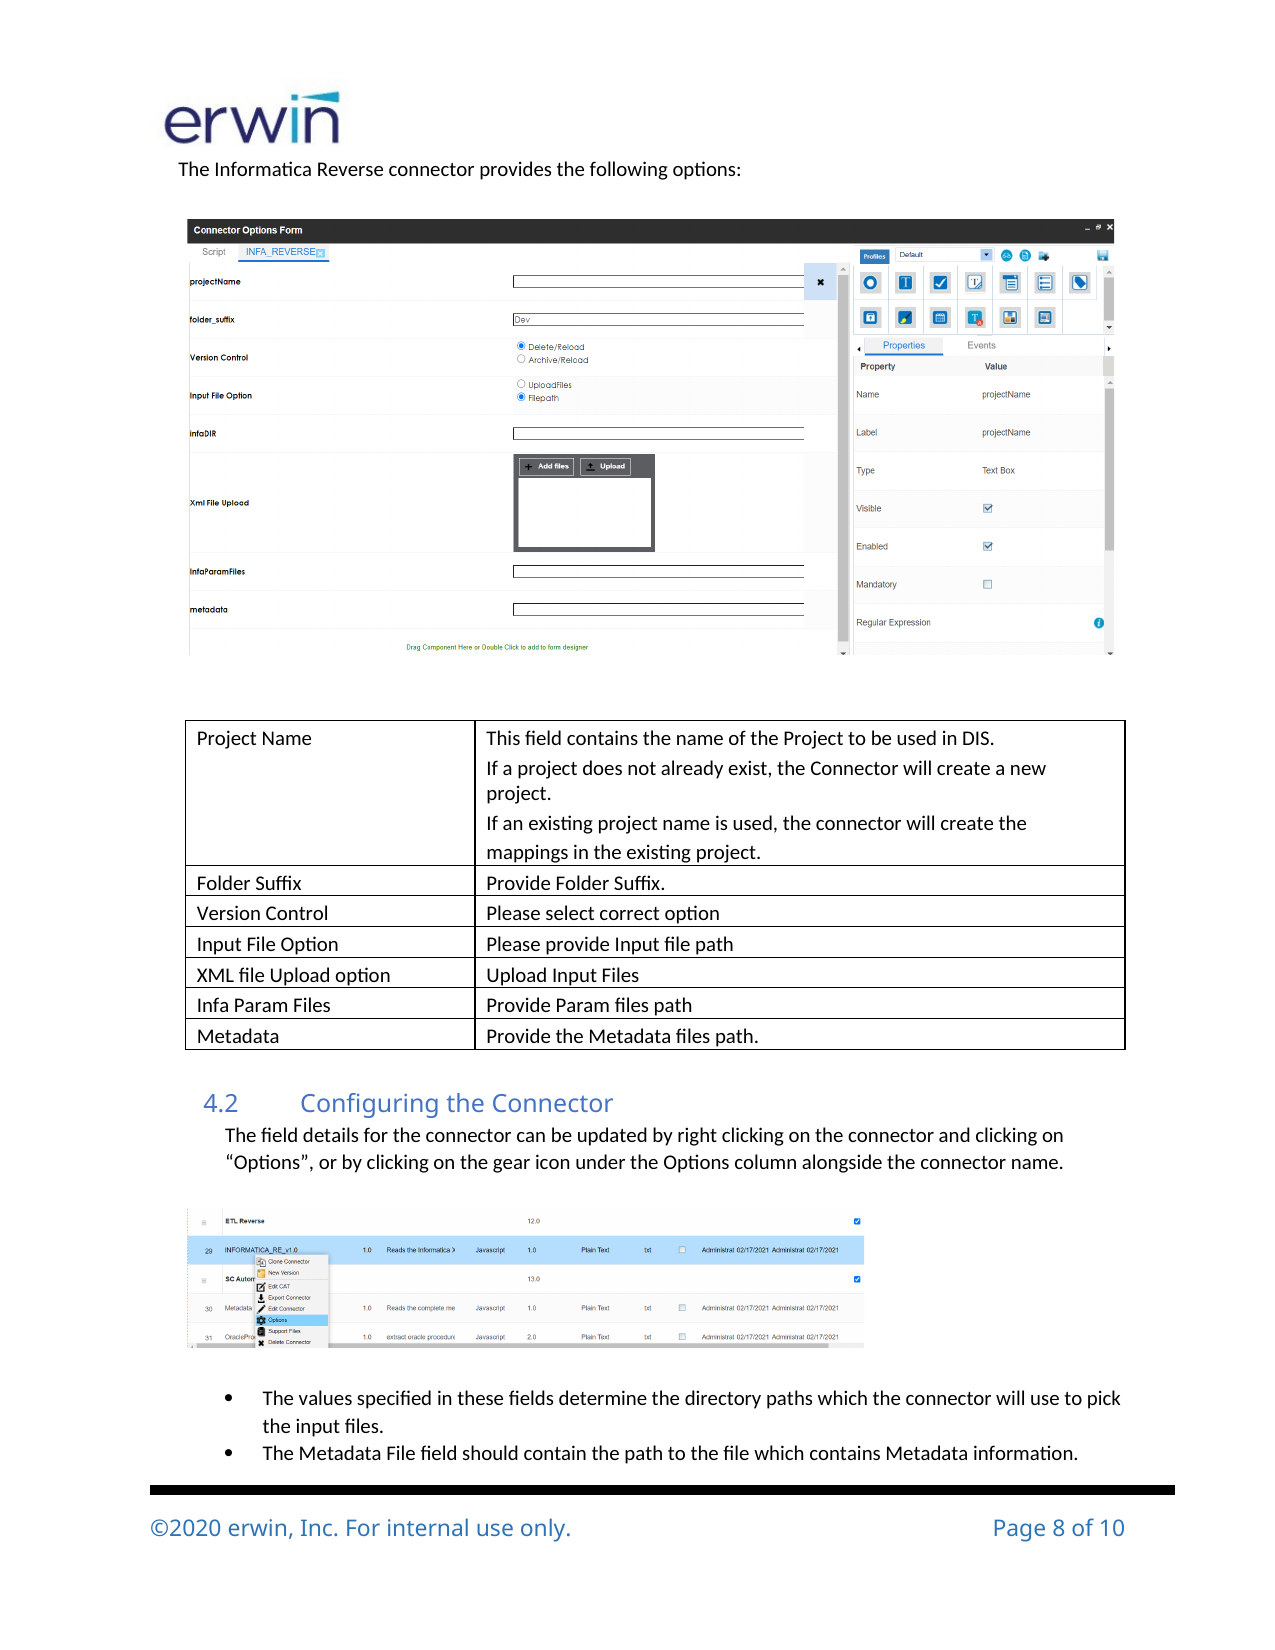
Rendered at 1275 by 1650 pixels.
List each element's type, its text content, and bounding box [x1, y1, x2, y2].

list The field details for the connector can be updated by right clicking on the connector and clicking on “Options”, or by clicking on the gear icon under the Options column alongside the connector name. [225, 1122, 1125, 1175]
table_header This field contains the name of the Project to be used in DIS. If a project does not already exist, the Connector will create a new project. If an existing project name is used, the connector will create the mappings in the existing project. [476, 721, 1124, 865]
table_cell Provide Folder Suffix. [476, 866, 1124, 895]
list The Metadata File field should contain the path to the file which contains Metadata information. [225, 1440, 1125, 1466]
table_cell Provide Param files path [476, 988, 1124, 1018]
text The Informatica Reverse connector provides the following options: [150, 156, 1125, 182]
table_cell Folder Suffix [186, 866, 474, 895]
list Configuring the Connector [150, 1085, 1125, 1119]
table_cell Version Control [186, 896, 474, 926]
picture [187, 219, 1115, 655]
list The values specified in these fields determine the directory paths which the connector will use to pick the input files. [225, 1386, 1125, 1438]
table_cell Provide the Metadata files path. [476, 1019, 1124, 1048]
picture [150, 79, 354, 155]
table_cell Please select correct option [476, 896, 1124, 926]
table_cell Please provide Input file path [476, 927, 1124, 957]
picture [187, 1208, 865, 1348]
table_cell Input File Option [186, 927, 474, 957]
table_cell Infa Param Files [186, 988, 474, 1018]
table_cell Metadata [186, 1019, 474, 1048]
table_cell XML file Upload option [186, 958, 474, 987]
table_header Project Name [186, 721, 474, 865]
table_cell Upload Input Files [476, 958, 1124, 987]
